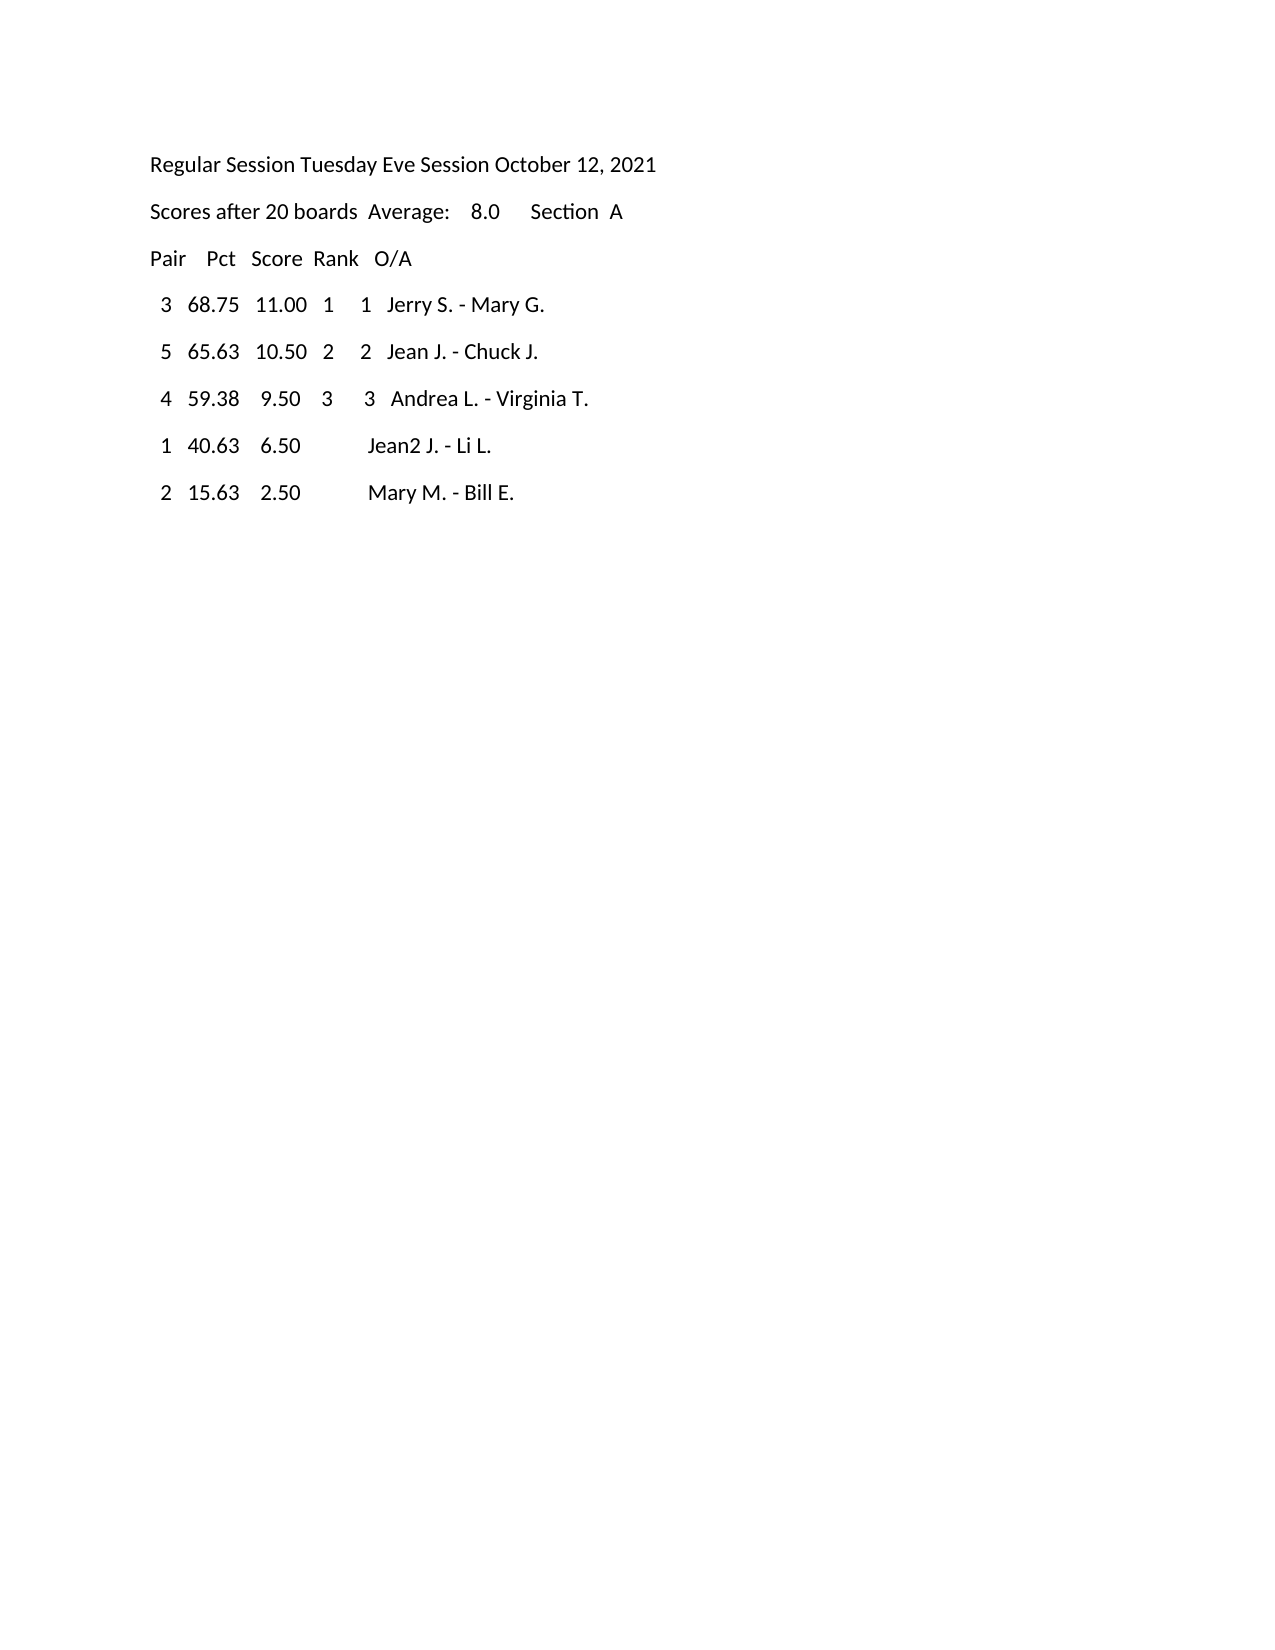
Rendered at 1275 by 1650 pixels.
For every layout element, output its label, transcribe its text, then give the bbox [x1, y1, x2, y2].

text Pair Pct Score Rank O/A [150, 244, 1125, 272]
text 1 40.63 6.50 Jean2 J. - Li L. [150, 431, 1125, 459]
text 3 68.75 11.00 1 1 Jerry S. - Mary G. [150, 291, 1125, 319]
text Scores after 20 boards Average: 8.0 Section A [150, 197, 1125, 225]
text Regular Session Tuesday Eve Session October 12, 2021 [150, 150, 1125, 178]
text 2 15.63 2.50 Mary M. - Bill E. [150, 478, 1125, 506]
text 4 59.38 9.50 3 3 Andrea L. - Virginia T. [150, 384, 1125, 412]
text 5 65.63 10.50 2 2 Jean J. - Chuck J. [150, 337, 1125, 366]
